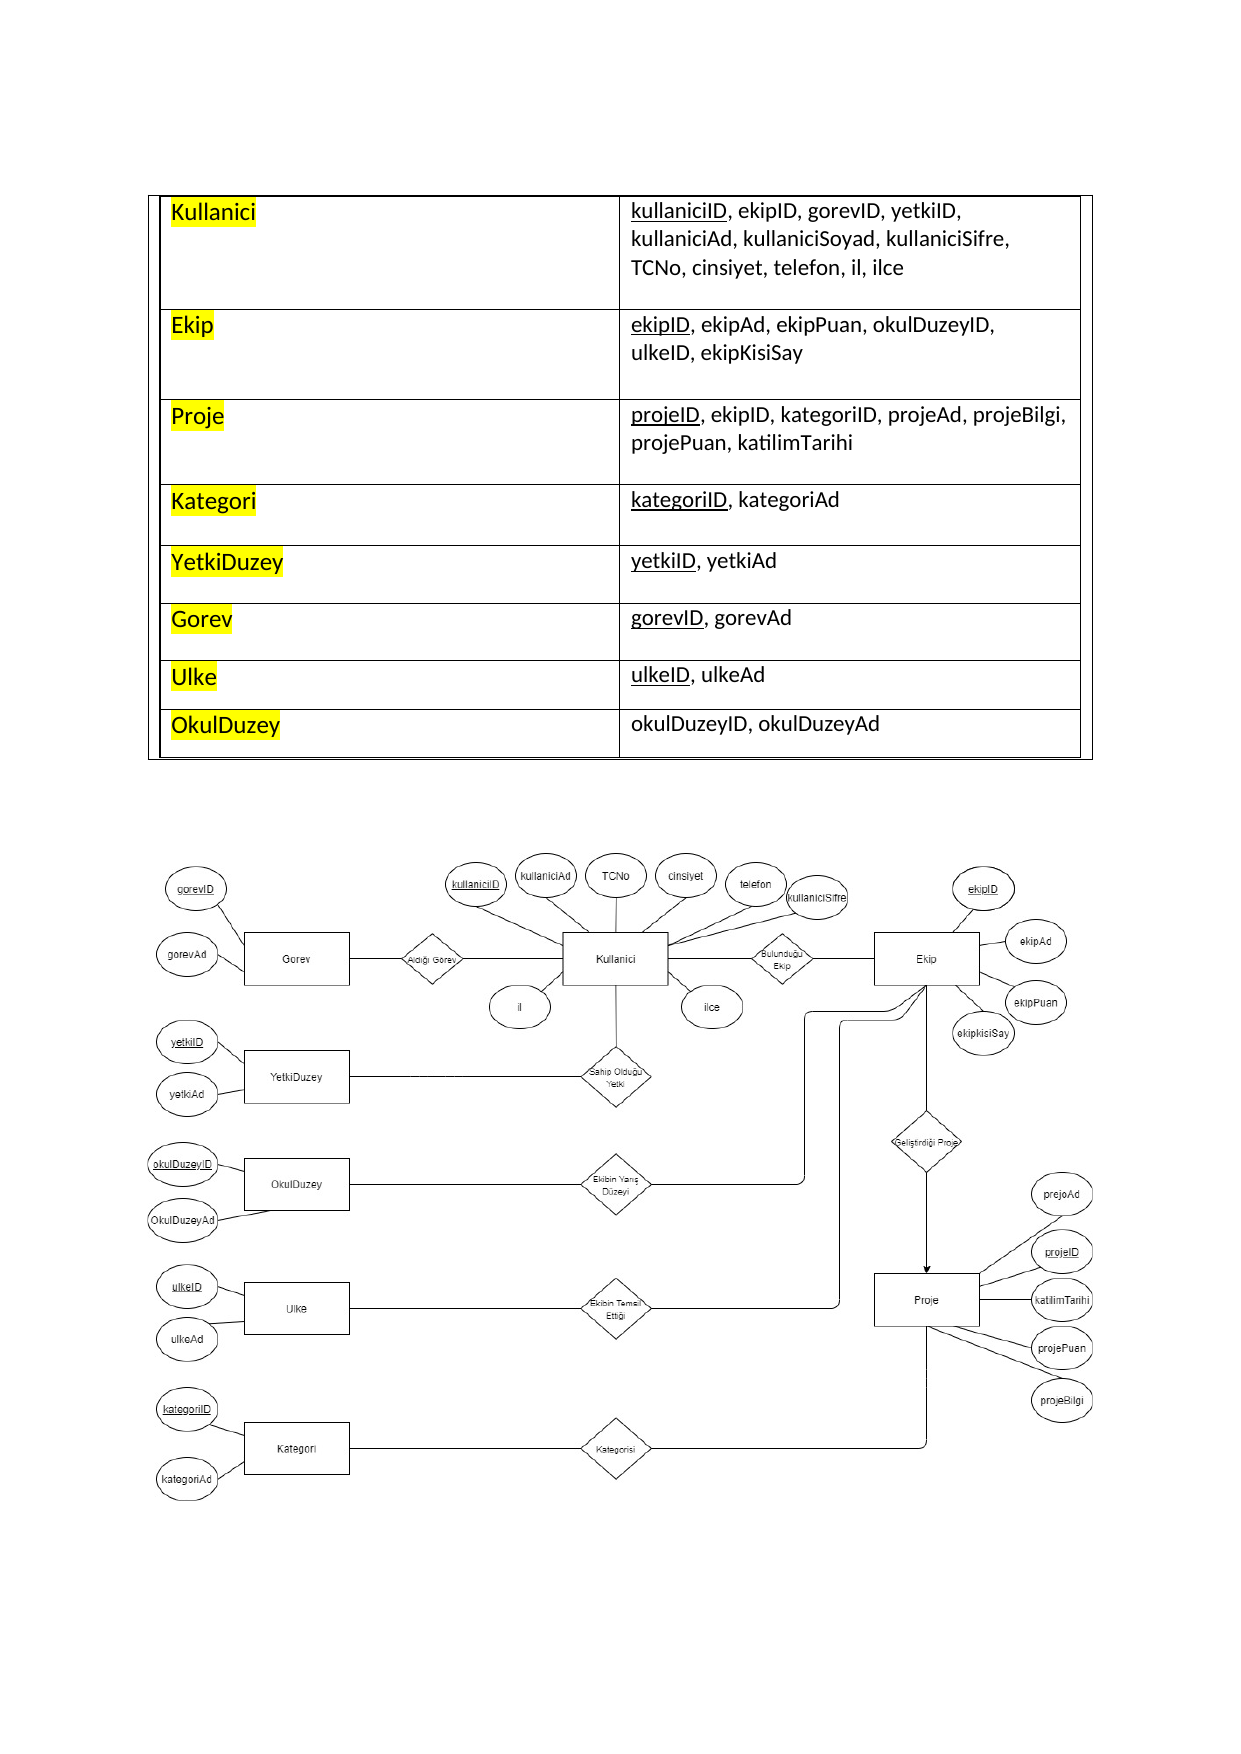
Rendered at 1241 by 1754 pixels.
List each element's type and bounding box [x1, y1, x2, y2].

table_header [161, 485, 619, 545]
table_header [161, 661, 619, 709]
table_header [620, 661, 1080, 709]
picture [147, 853, 1093, 1501]
table_header [161, 710, 619, 757]
table_header [620, 546, 1080, 603]
table_header [149, 196, 159, 758]
table_header [161, 310, 619, 399]
table_header [1081, 196, 1092, 758]
table_header [620, 604, 1080, 660]
table_header [620, 400, 1080, 484]
table_header [620, 710, 1080, 757]
table_header [620, 197, 1080, 309]
table_header [620, 310, 1080, 399]
table_header [161, 400, 619, 484]
table_header [161, 546, 619, 603]
table_header [161, 604, 619, 660]
table_header [161, 197, 619, 309]
table_header [620, 485, 1080, 545]
